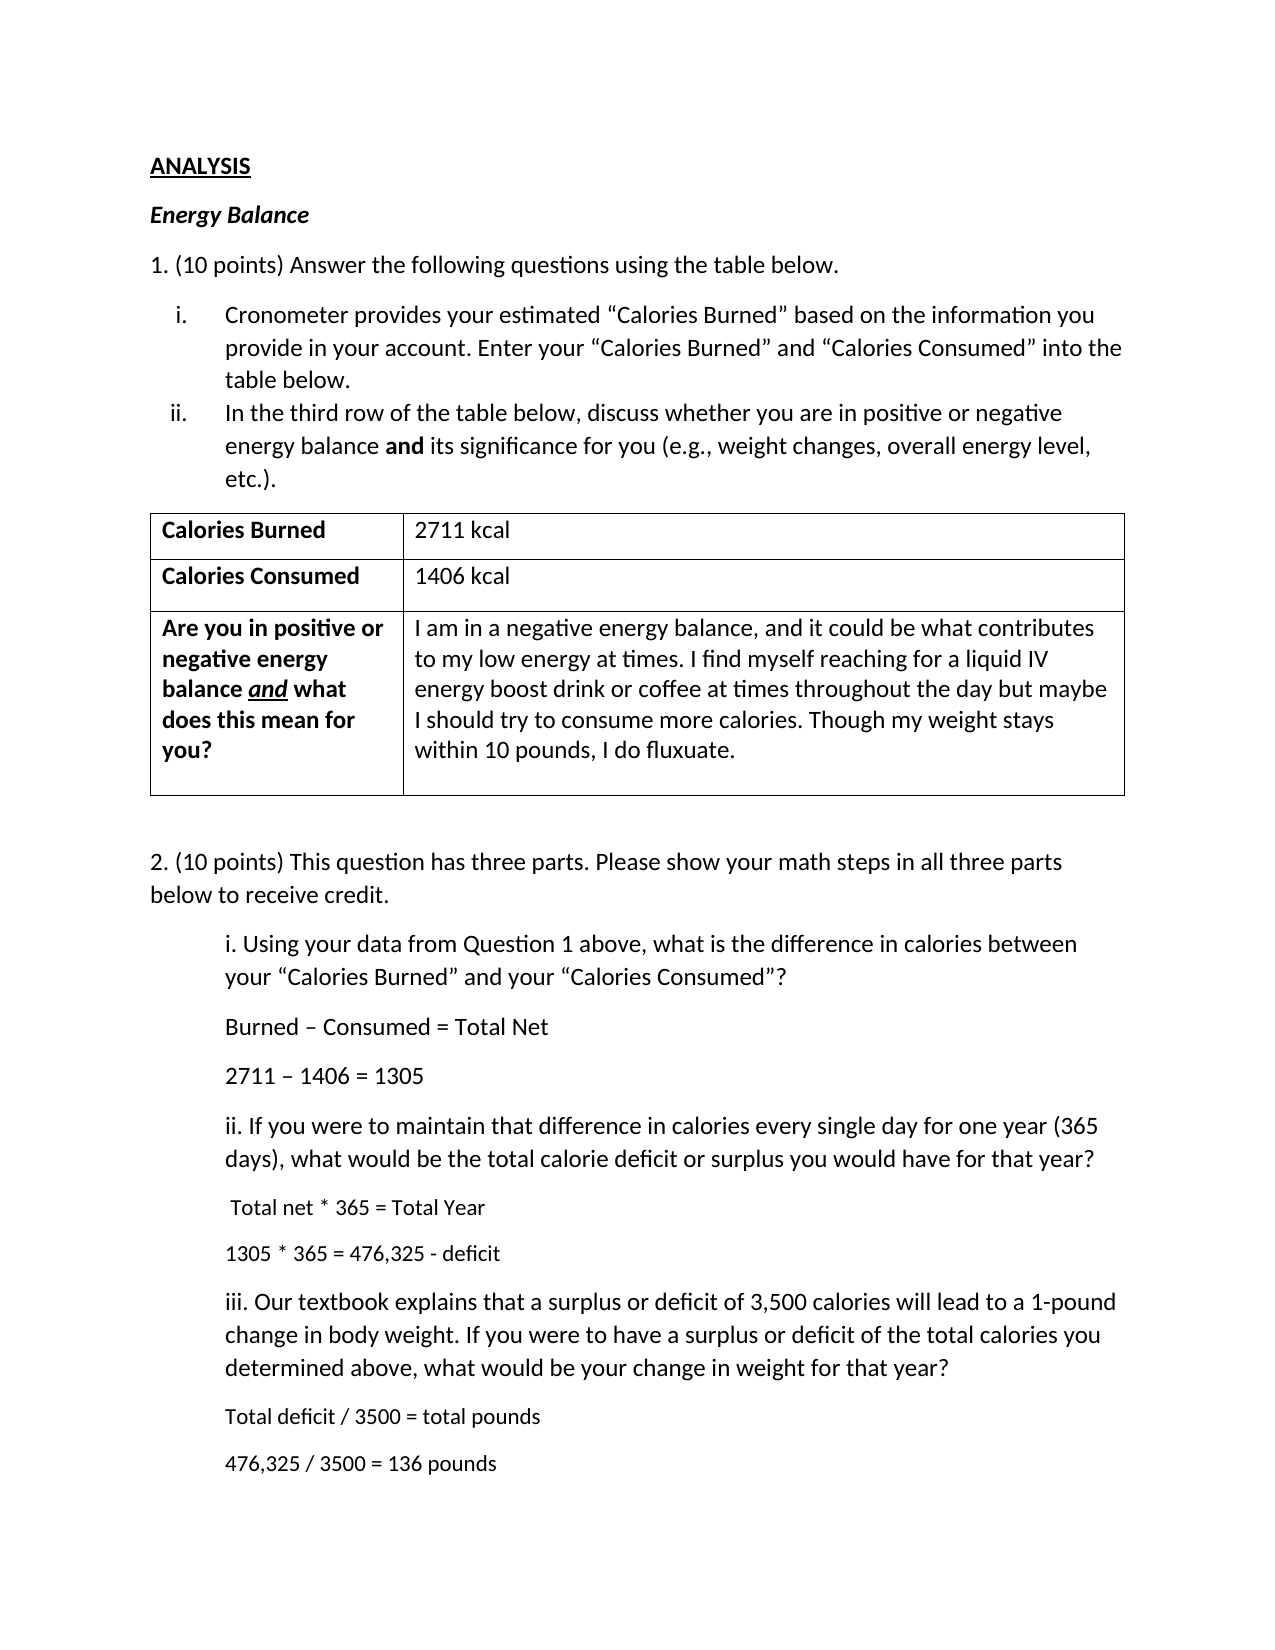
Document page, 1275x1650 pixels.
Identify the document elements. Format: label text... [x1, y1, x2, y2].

table_cell 1406 kcal [404, 560, 1124, 611]
text 1305 * 365 = 476,325 - deficit [225, 1239, 1125, 1267]
text i. Using your data from Question 1 above, what is the difference in calories between your “Calories Burned” and your “Calories Consumed”? [225, 928, 1125, 992]
text iii. Our textbook explains that a surplus or deficit of 3,500 calories will lead to a 1-pound change in body weight. If you were to have a surplus or deficit of the total calories you determined above, what would be your change in weight for that year? [225, 1286, 1125, 1383]
text Total net * 365 = Total Year [225, 1193, 1125, 1221]
list Cronometer provides your estimated “Calories Burned” based on the information you provide in your account. Enter your “Calories Burned” and “Calories Consumed” into the table below. [187, 299, 1125, 395]
text 476,325 / 3500 = 136 pounds [225, 1449, 1125, 1477]
table_header Calories Burned [151, 514, 403, 559]
table_cell Calories Consumed [151, 560, 403, 611]
text 2711 – 1406 = 1305 [225, 1061, 1125, 1091]
list In the third row of the table below, discuss whether you are in positive or negative energy balance and its significance for you (e.g., weight changes, overall energy level, etc.). [187, 397, 1125, 494]
text ANALYSIS [150, 150, 1125, 181]
text Burned – Consumed = Total Net [225, 1011, 1125, 1041]
text 2. (10 points) This question has three parts. Please show your math steps in all three parts below to receive credit. [150, 846, 1125, 909]
table_cell I am in a negative energy balance, and it could be what contributes to my low energy at times. I find myself reaching for a liquid IV energy boost drink or coffee at times throughout the day but maybe I should try to consume more calories. Though my weight stays within 10 pounds, I do fluxuate. [404, 612, 1124, 795]
text 1. (10 points) Answer the following questions using the table below. [150, 249, 1125, 280]
text Energy Balance [150, 199, 1125, 230]
table_cell Are you in positive or negative energy balance and what does this mean for you? [151, 612, 403, 795]
table_header 2711 kcal [404, 514, 1124, 559]
text ii. If you were to maintain that difference in calories every single day for one year (365 days), what would be the total calorie deficit or surplus you would have for that year? [225, 1110, 1125, 1173]
text Total deficit / 3500 = total pounds [225, 1402, 1125, 1430]
